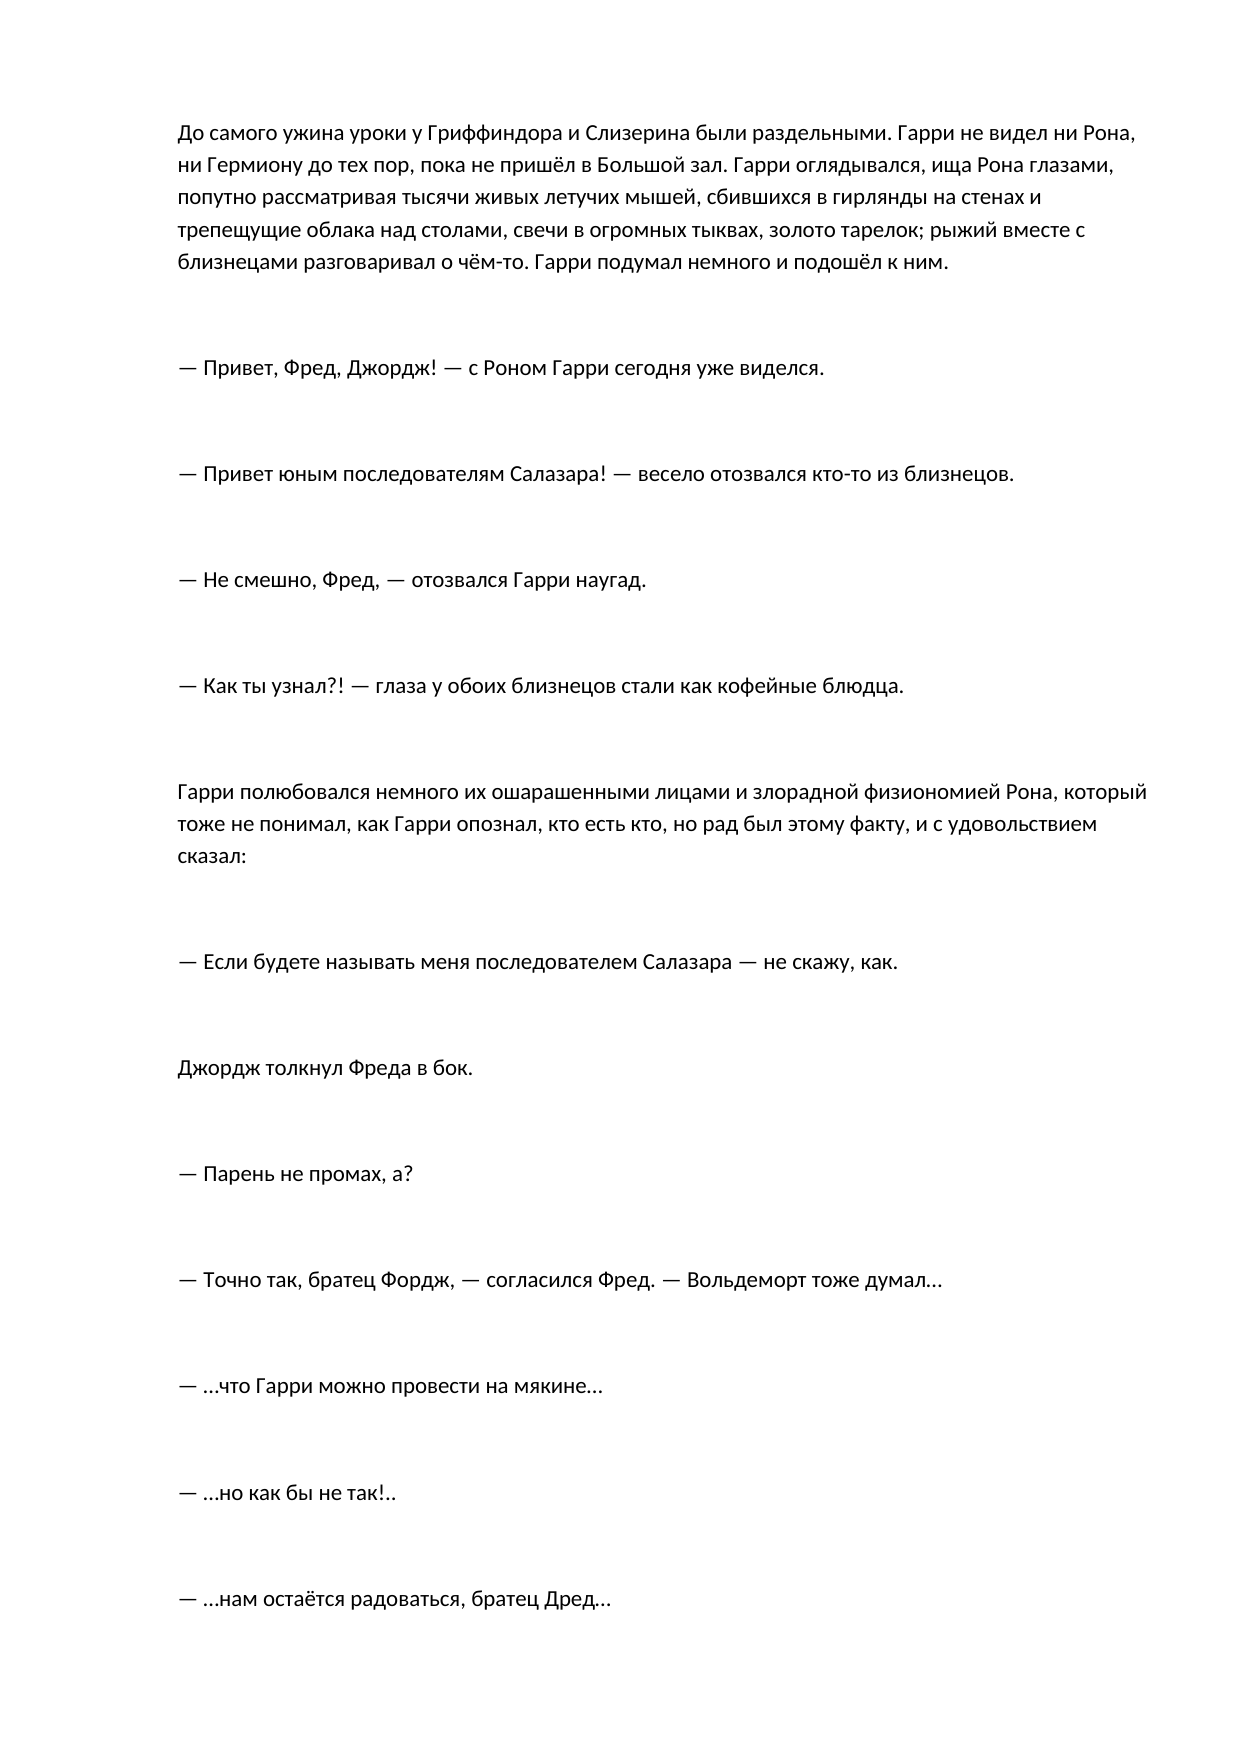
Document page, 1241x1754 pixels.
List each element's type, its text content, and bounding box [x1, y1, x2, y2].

text — Точно так, братец Фордж, — согласился Фред. — Вольдеморт тоже думал… [177, 1266, 1152, 1294]
text Джордж толкнул Фреда в бок. [177, 1053, 1152, 1082]
text — …что Гарри можно провести на мякине… [177, 1372, 1152, 1400]
text До самого ужина уроки у Гриффиндора и Слизерина были раздельными. Гарри не видел ни Рона, ни Гермиону до тех пор, пока не пришёл в Большой зал. Гарри оглядывался, ища Рона глазами, попутно рассматривая тысячи живых летучих мышей, сбившихся в гирлянды на стенах и трепещущие облака над столами, свечи в огромных тыквах, золото тарелок; рыжий вместе с близнецами разговаривал о чём-то. Гарри подумал немного и подошёл к ним. [177, 118, 1152, 275]
text — …нам остаётся радоваться, братец Дред… [177, 1584, 1152, 1612]
text Гарри полюбовался немного их ошарашенными лицами и злорадной физиономией Рона, который тоже не понимал, как Гарри опознал, кто есть кто, но рад был этому факту, и с удовольствием сказал: [177, 777, 1152, 869]
text — …но как бы не так!.. [177, 1478, 1152, 1506]
text — Как ты узнал?! — глаза у обоих близнецов стали как кофейные блюдца. [177, 671, 1152, 699]
text — Привет, Фред, Джордж! — с Роном Гарри сегодня уже виделся. [177, 353, 1152, 381]
text — Не смешно, Фред, — отозвался Гарри наугад. [177, 565, 1152, 593]
text — Если будете называть меня последователем Салазара — не скажу, как. [177, 947, 1152, 976]
text — Привет юным последователям Салазара! — весело отозвался кто-то из близнецов. [177, 459, 1152, 487]
text — Парень не промах, а? [177, 1159, 1152, 1188]
